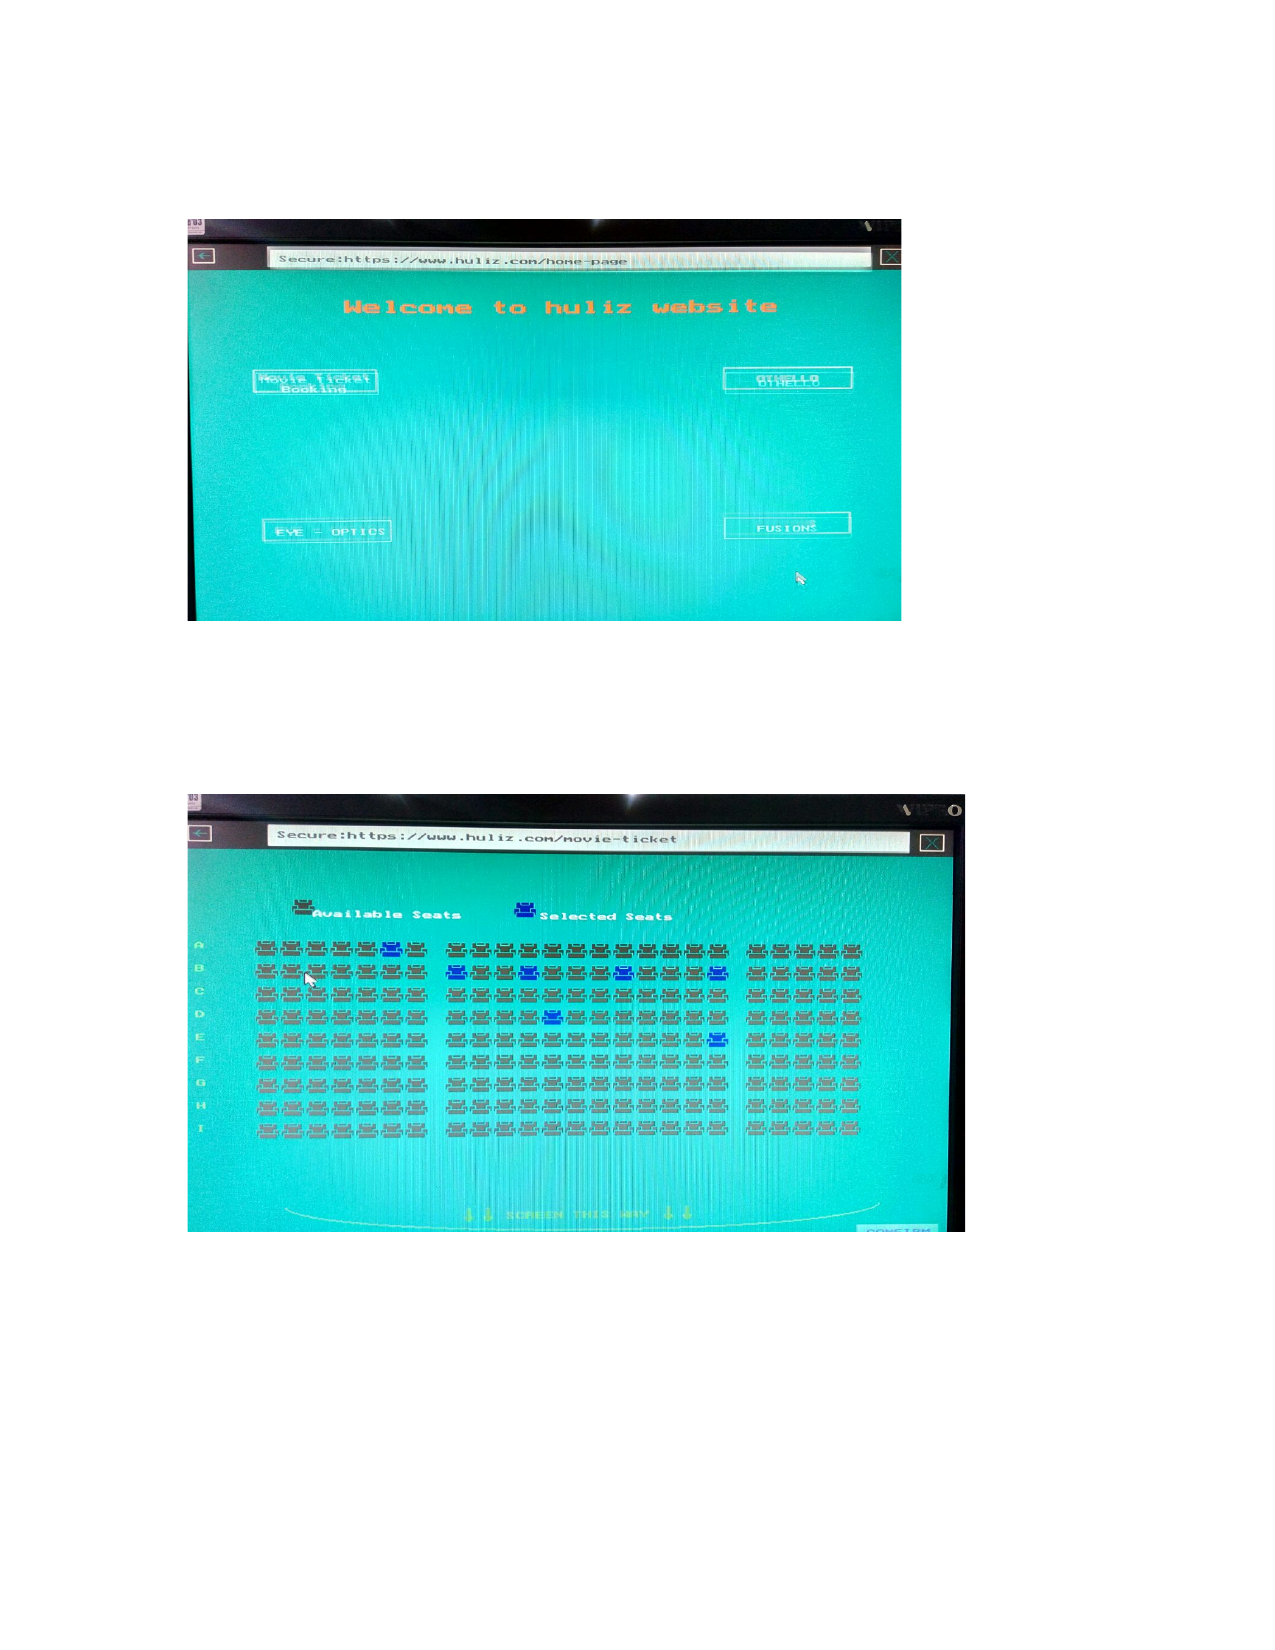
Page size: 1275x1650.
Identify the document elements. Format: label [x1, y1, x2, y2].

picture [187, 794, 966, 1232]
picture [187, 219, 902, 621]
